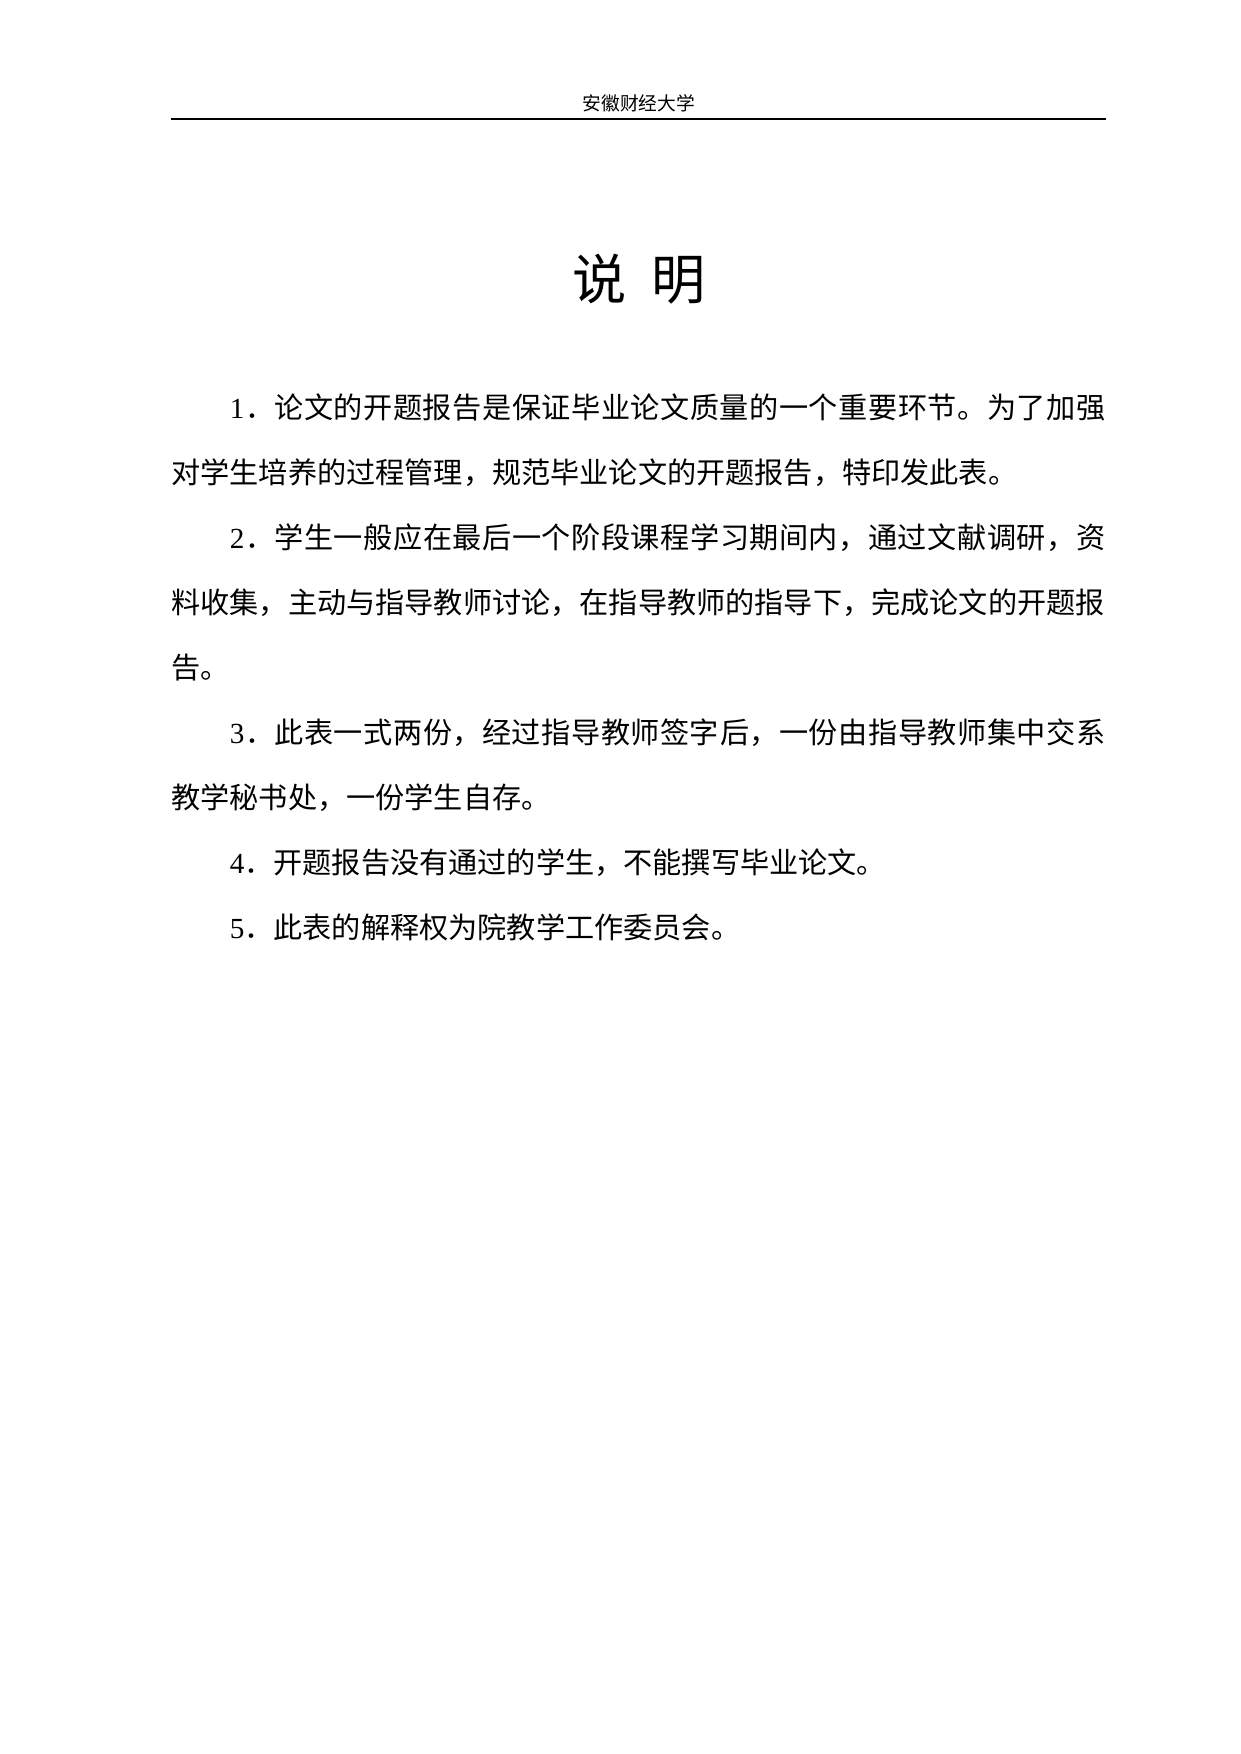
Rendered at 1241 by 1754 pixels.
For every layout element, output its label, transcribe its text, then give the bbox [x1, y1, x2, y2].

text 5．此表的解释权为院教学工作委员会。 [171, 893, 1106, 958]
text 2．学生一般应在最后一个阶段课程学习期间内，通过文献调研，资料收集，主动与指导教师讨论，在指导教师的指导下，完成论文的开题报告。 [171, 503, 1106, 698]
text 1．论文的开题报告是保证毕业论文质量的一个重要环节。为了加强对学生培养的过程管理，规范毕业论文的开题报告，特印发此表。 [171, 373, 1106, 503]
text 4．开题报告没有通过的学生，不能撰写毕业论文。 [171, 828, 1106, 893]
text 说 明 [171, 227, 1106, 324]
text 3．此表一式两份，经过指导教师签字后，一份由指导教师集中交系教学秘书处，一份学生自存。 [171, 698, 1106, 828]
